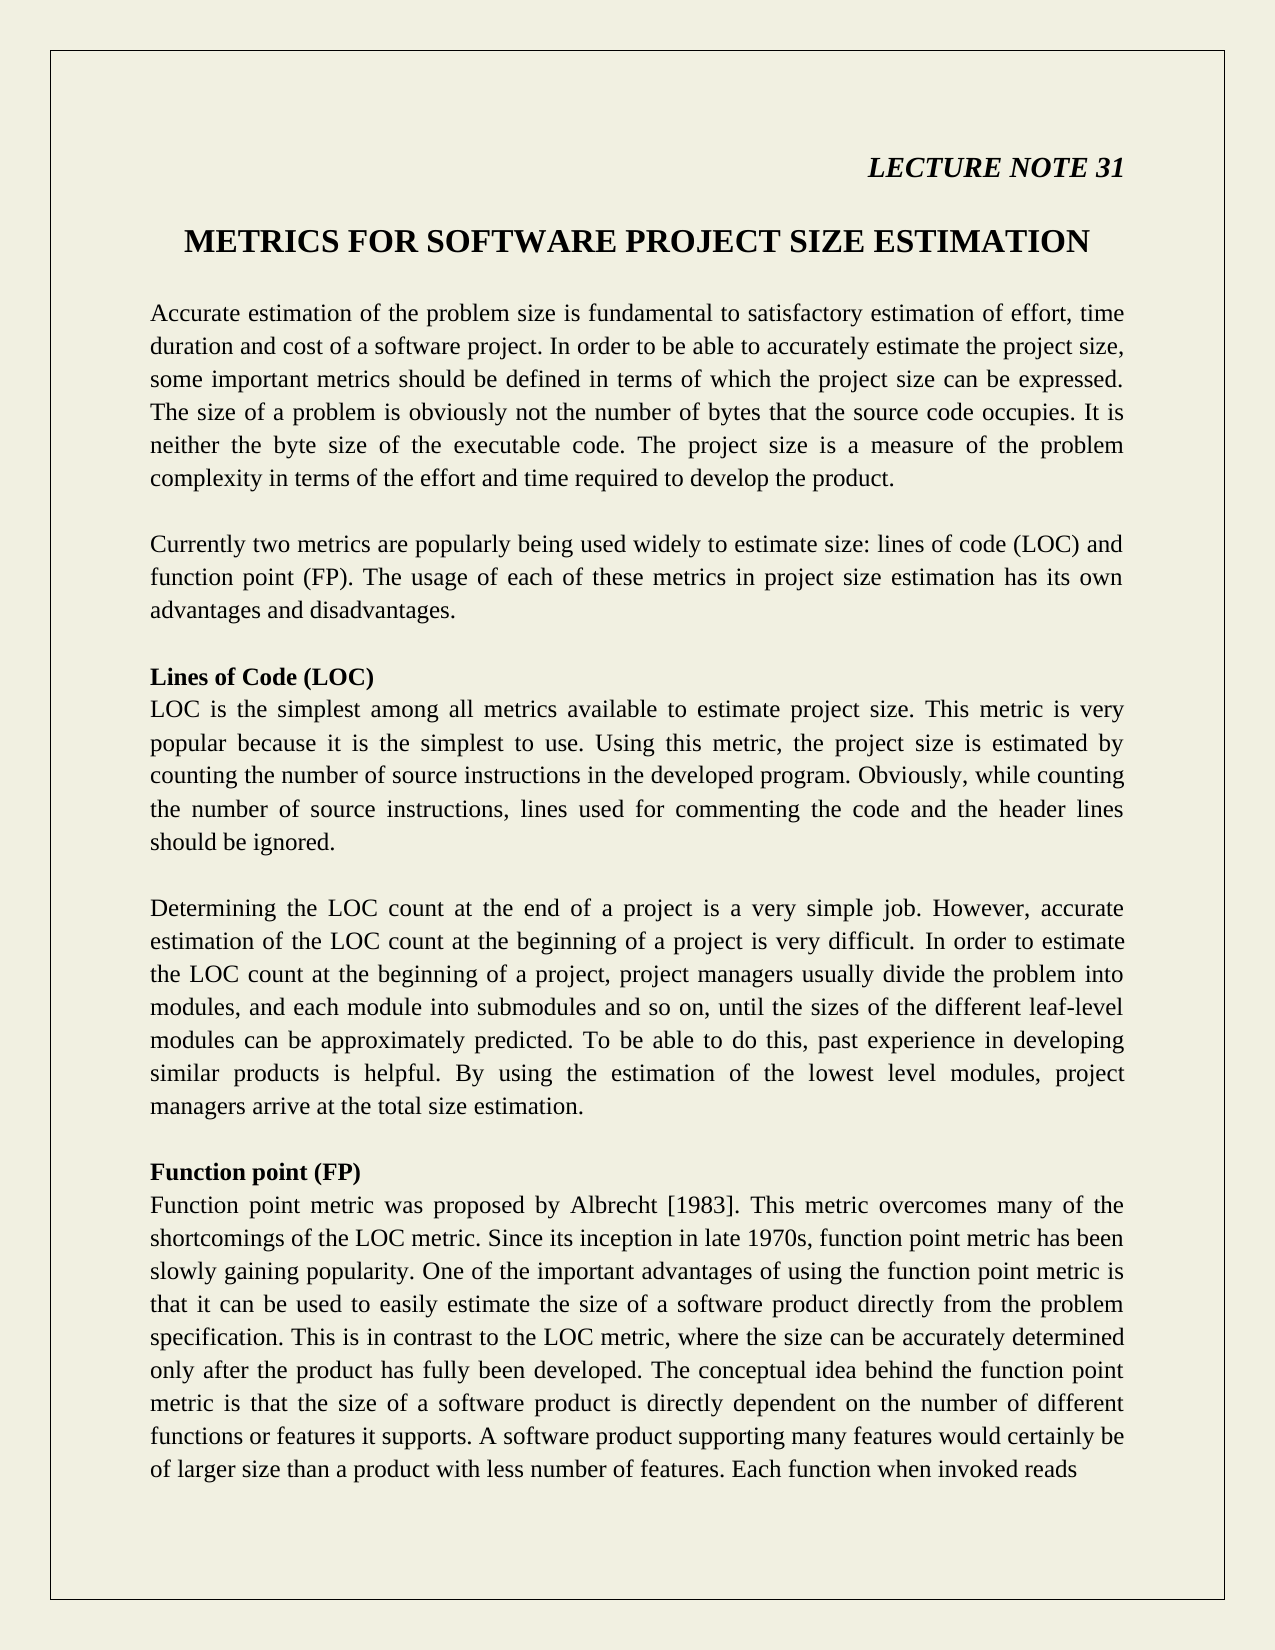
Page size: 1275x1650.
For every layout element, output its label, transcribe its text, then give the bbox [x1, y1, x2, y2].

subtitle Lines of Code (LOC) [150, 662, 1162, 691]
text Function point metric was proposed by Albrecht [1983]. This metric overcomes many of the shortcomings of the LOC metric. Since its inception in late 1970s, function point metric has been slowly gaining popularity. One of the important advantages of using the function point metric is that it can be used to easily estimate the size of a software product directly from the problem specification. This is in contrast to the LOC metric, where the size can be accurately determined only after the product has fully been developed. The conceptual idea behind the function point metric is that the size of a software product is directly dependent on the number of different functions or features it supports. A software product supporting many features would certainly be of larger size than a product with less number of features. Each function when invoked reads [150, 1190, 1125, 1483]
text LOC is the simplest among all metrics available to estimate project size. This metric is very popular because it is the simplest to use. Using this metric, the project size is estimated by counting the number of source instructions in the developed program. Obviously, while counting the number of source instructions, lines used for commenting the code and the header lines should be ignored. [150, 694, 1126, 855]
subtitle LECTURE NOTE 31 [868, 150, 1162, 183]
text Determining the LOC count at the end of a project is a very simple job. However, accurate estimation of the LOC count at the beginning of a project is very difficult. In order to estimate the LOC count at the beginning of a project, project managers usually divide the problem into modules, and each module into submodules and so on, until the sizes of the different leaf-level modules can be approximately predicted. To be able to do this, past experience in developing similar products is helpful. By using the estimation of the lowest level modules, project managers arrive at the total size estimation. [150, 893, 1126, 1119]
text Currently two metrics are popularly being used widely to estimate size: lines of code (LOC) and function point (FP). The usage of each of these metrics in project size estimation has its own advantages and disadvantages. [150, 529, 1125, 624]
text METRICS FOR SOFTWARE PROJECT SIZE ESTIMATION [184, 222, 1162, 260]
subtitle Function point (FP) [150, 1157, 1162, 1186]
text Accurate estimation of the problem size is fundamental to satisfactory estimation of effort, time duration and cost of a software project. In order to be able to accurately estimate the project size, some important metrics should be defined in terms of which the project size can be expressed. The size of a problem is obviously not the number of bytes that the source code occupies. It is neither the byte size of the executable code. The project size is a measure of the problem complexity in terms of the effort and time required to develop the product. [150, 298, 1126, 492]
